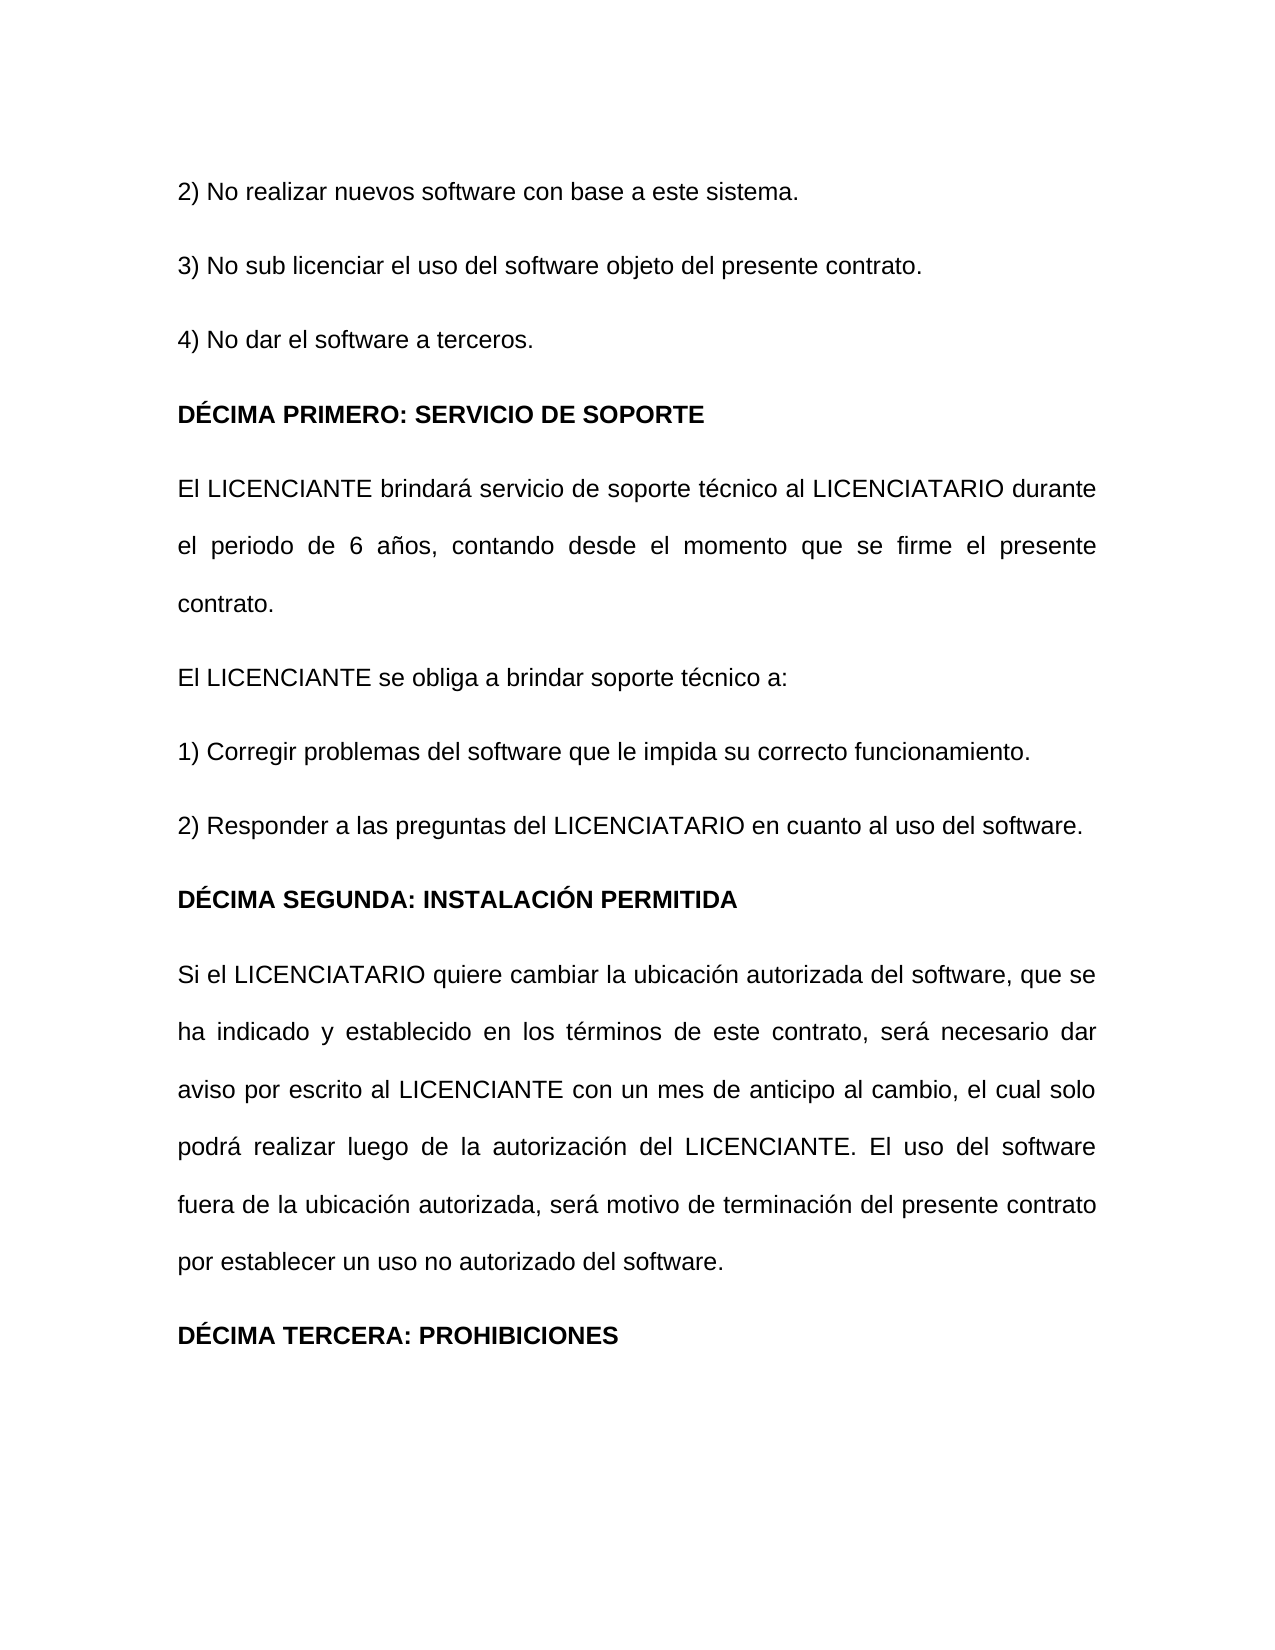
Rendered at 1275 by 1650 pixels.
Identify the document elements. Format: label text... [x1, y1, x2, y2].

text 4) No dar el software a terceros. [177, 326, 1098, 354]
text 1) Corregir problemas del software que le impida su correcto funcionamiento. [177, 737, 1098, 766]
text 2) Responder a las preguntas del LICENCIATARIO en cuanto al uso del software. [177, 811, 1098, 840]
text 2) No realizar nuevos software con base a este sistema. [177, 177, 1098, 206]
text DÉCIMA SEGUNDA: INSTALACIÓN PERMITIDA [177, 886, 1098, 914]
text DÉCIMA TERCERA: PROHIBICIONES [177, 1321, 1098, 1350]
text El LICENCIANTE brindará servicio de soporte técnico al LICENCIATARIO durante el periodo de 6 años, contando desde el momento que se firme el presente contrato. [177, 474, 1098, 618]
text Si el LICENCIATARIO quiere cambiar la ubicación autorizada del software, que se ha indicado y establecido en los términos de este contrato, será necesario dar aviso por escrito al LICENCIANTE con un mes de anticipo al cambio, el cual solo podrá realizar luego de la autorización del LICENCIANTE. El uso del software fuera de la ubicación autorizada, será motivo de terminación del presente contrato por establecer un uso no autorizado del software. [177, 960, 1098, 1276]
text 3) No sub licenciar el uso del software objeto del presente contrato. [177, 251, 1098, 280]
text El LICENCIANTE se obliga a brindar soporte técnico a: [177, 663, 1098, 692]
text DÉCIMA PRIMERO: SERVICIO DE SOPORTE [177, 400, 1098, 428]
